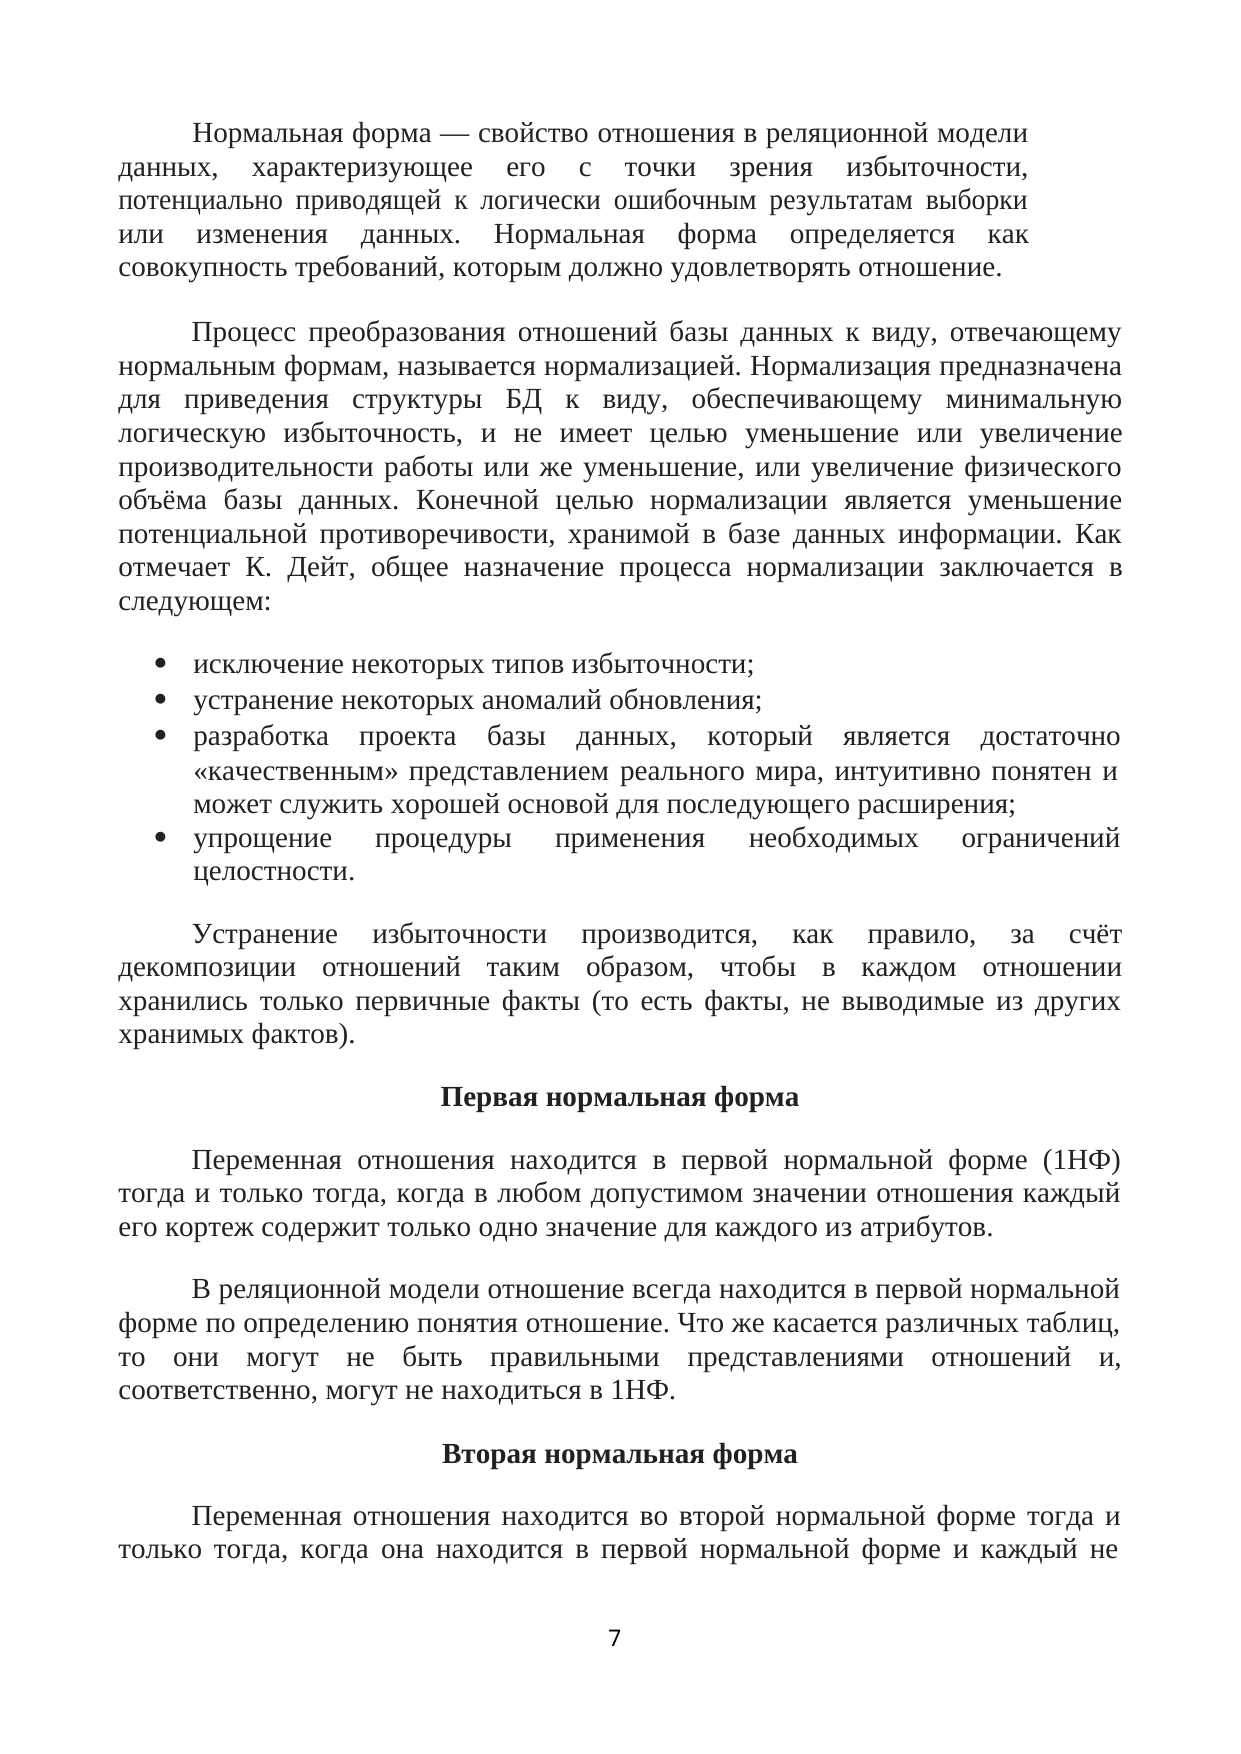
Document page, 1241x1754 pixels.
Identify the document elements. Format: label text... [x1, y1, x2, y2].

subtitle упрощение процедуры применения необходимых ограничений целостности. [155, 820, 1121, 887]
subtitle Процесс преобразования отношений базы данных к виду, отвечающему нормальным формам, называется нормализацией. Нормализация предназначена для приведения структуры БД к виду, обеспечивающему минимальную логическую избыточность, и не имеет целью уменьшение или увеличение производительности работы или же уменьшение, или увеличение физического объёма базы данных. Конечной целью нормализации является уменьшение потенциальной противоречивости, хранимой в базе данных информации. Как отмечает К. Дейт, общее назначение процесса нормализации заключается в следующем: [118, 314, 1123, 616]
subtitle В реляционной модели отношение всегда находится в первой нормальной форме по определению понятия отношение. Что же касается различных таблиц, то они могут не быть правильными представлениями отношений и, соответственно, могут не находиться в 1НФ. [118, 1272, 1121, 1406]
subtitle исключение некоторых типов избыточности; [155, 646, 1161, 681]
subtitle Переменная отношения находится во второй нормальной форме тогда и только тогда, когда она находится в первой нормальной форме и каждый не [118, 1498, 1122, 1565]
subtitle устранение некоторых аномалий обновления; [155, 681, 1161, 717]
subtitle Устранение избыточности производится, как правило, за счёт декомпозиции отношений таким образом, чтобы в каждом отношении хранились только первичные факты (то есть факты, не выводимые из других хранимых фактов). [118, 916, 1122, 1050]
subtitle Вторая нормальная форма [202, 1436, 1038, 1469]
subtitle разработка проекта базы данных, который является достаточно [155, 717, 1161, 753]
subtitle Первая нормальная форма [202, 1079, 1038, 1113]
subtitle Переменная отношения находится в первой нормальной форме (1НФ) тогда и только тогда, когда в любом допустимом значении отношения каждый его кортеж содержит только одно значение для каждого из атрибутов. [118, 1142, 1121, 1243]
subtitle Нормальная форма — свойство отношения в реляционной модели данных, характеризующее его с точки зрения избыточности, потенциально приводящей к логически ошибочным результатам выборки или изменения данных. Нормальная форма определяется как совокупность требований, которым должно удовлетворять отношение. [118, 115, 1029, 283]
subtitle «качественным» представлением реального мира, интуитивно понятен и может служить хорошей основой для последующего расширения; [193, 753, 1161, 820]
